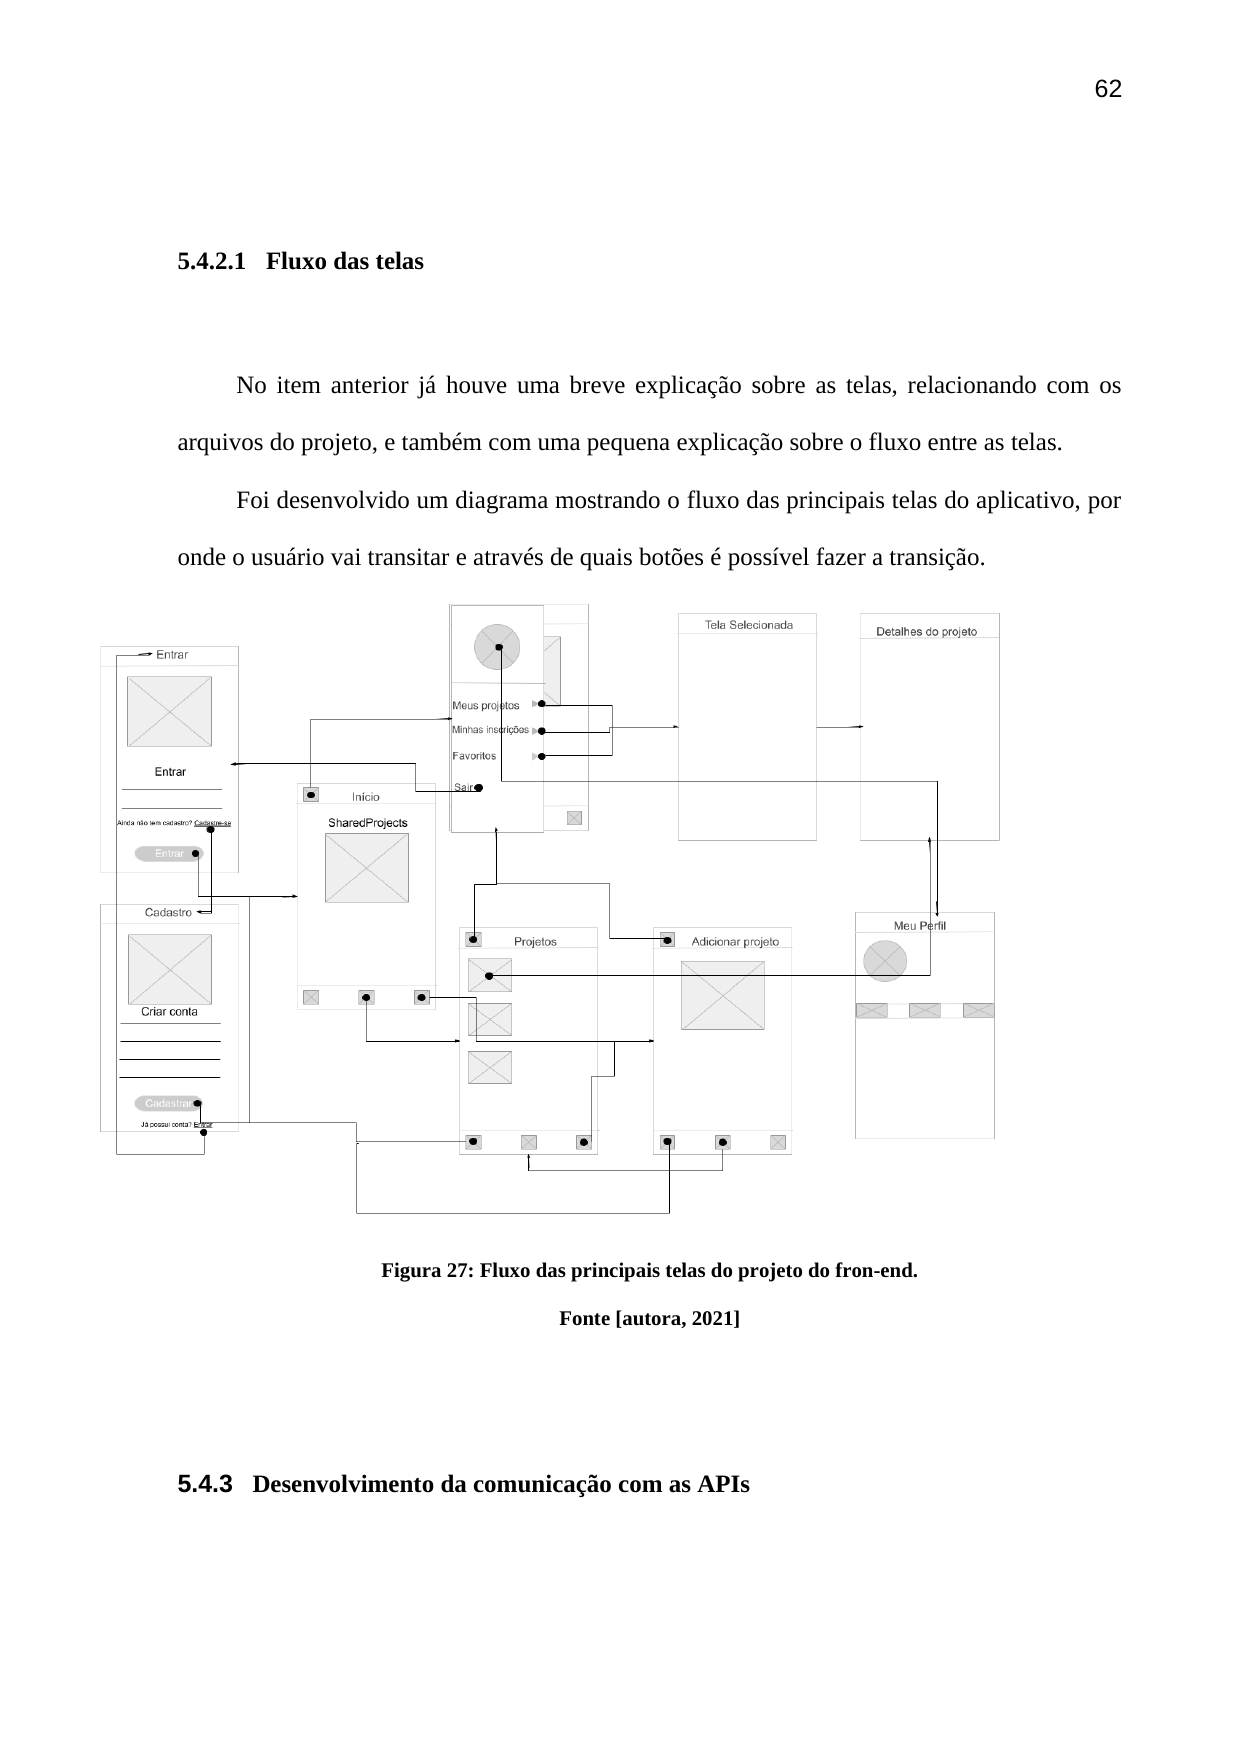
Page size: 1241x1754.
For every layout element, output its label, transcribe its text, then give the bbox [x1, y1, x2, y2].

text Foi desenvolvido um diagrama mostrando o fluxo das principais telas do aplicativo, por onde o usuário vai transitar e através de quais botões é possível fazer a transição. [177, 485, 1122, 571]
text No item anterior já houve uma breve explicação sobre as telas, relacionando com os arquivos do projeto, e também com uma pequena explicação sobre o fluxo entre as telas. [177, 370, 1122, 456]
text Fonte [autora, 2021] [177, 1306, 1122, 1330]
text Figura 27: Fluxo das principais telas do projeto do fron-end. [177, 1258, 1122, 1282]
list Fluxo das telas [177, 246, 1122, 275]
list Desenvolvimento da comunicação com as APIs [177, 1469, 1122, 1498]
picture [60, 600, 1005, 1230]
